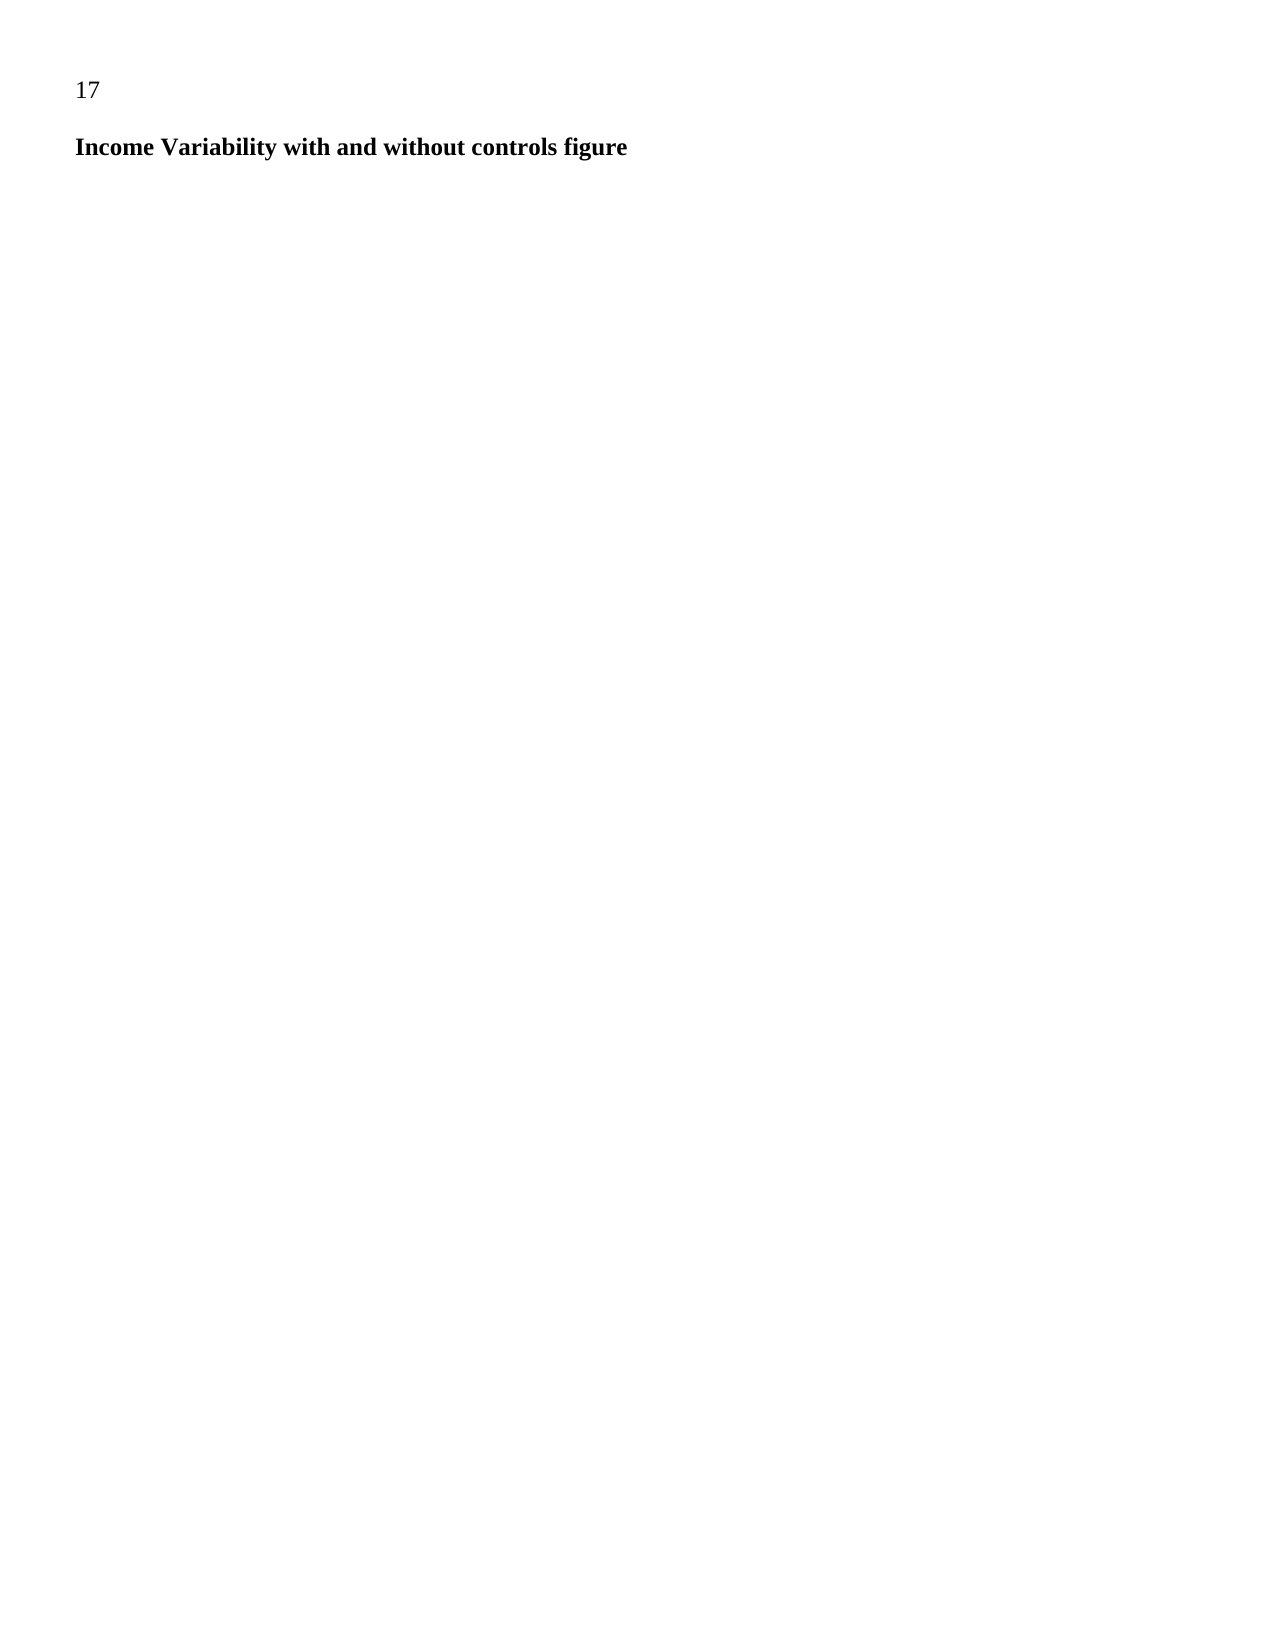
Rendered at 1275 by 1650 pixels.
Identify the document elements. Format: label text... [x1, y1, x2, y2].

subtitle Income Variability with and without controls figure [75, 132, 1200, 161]
